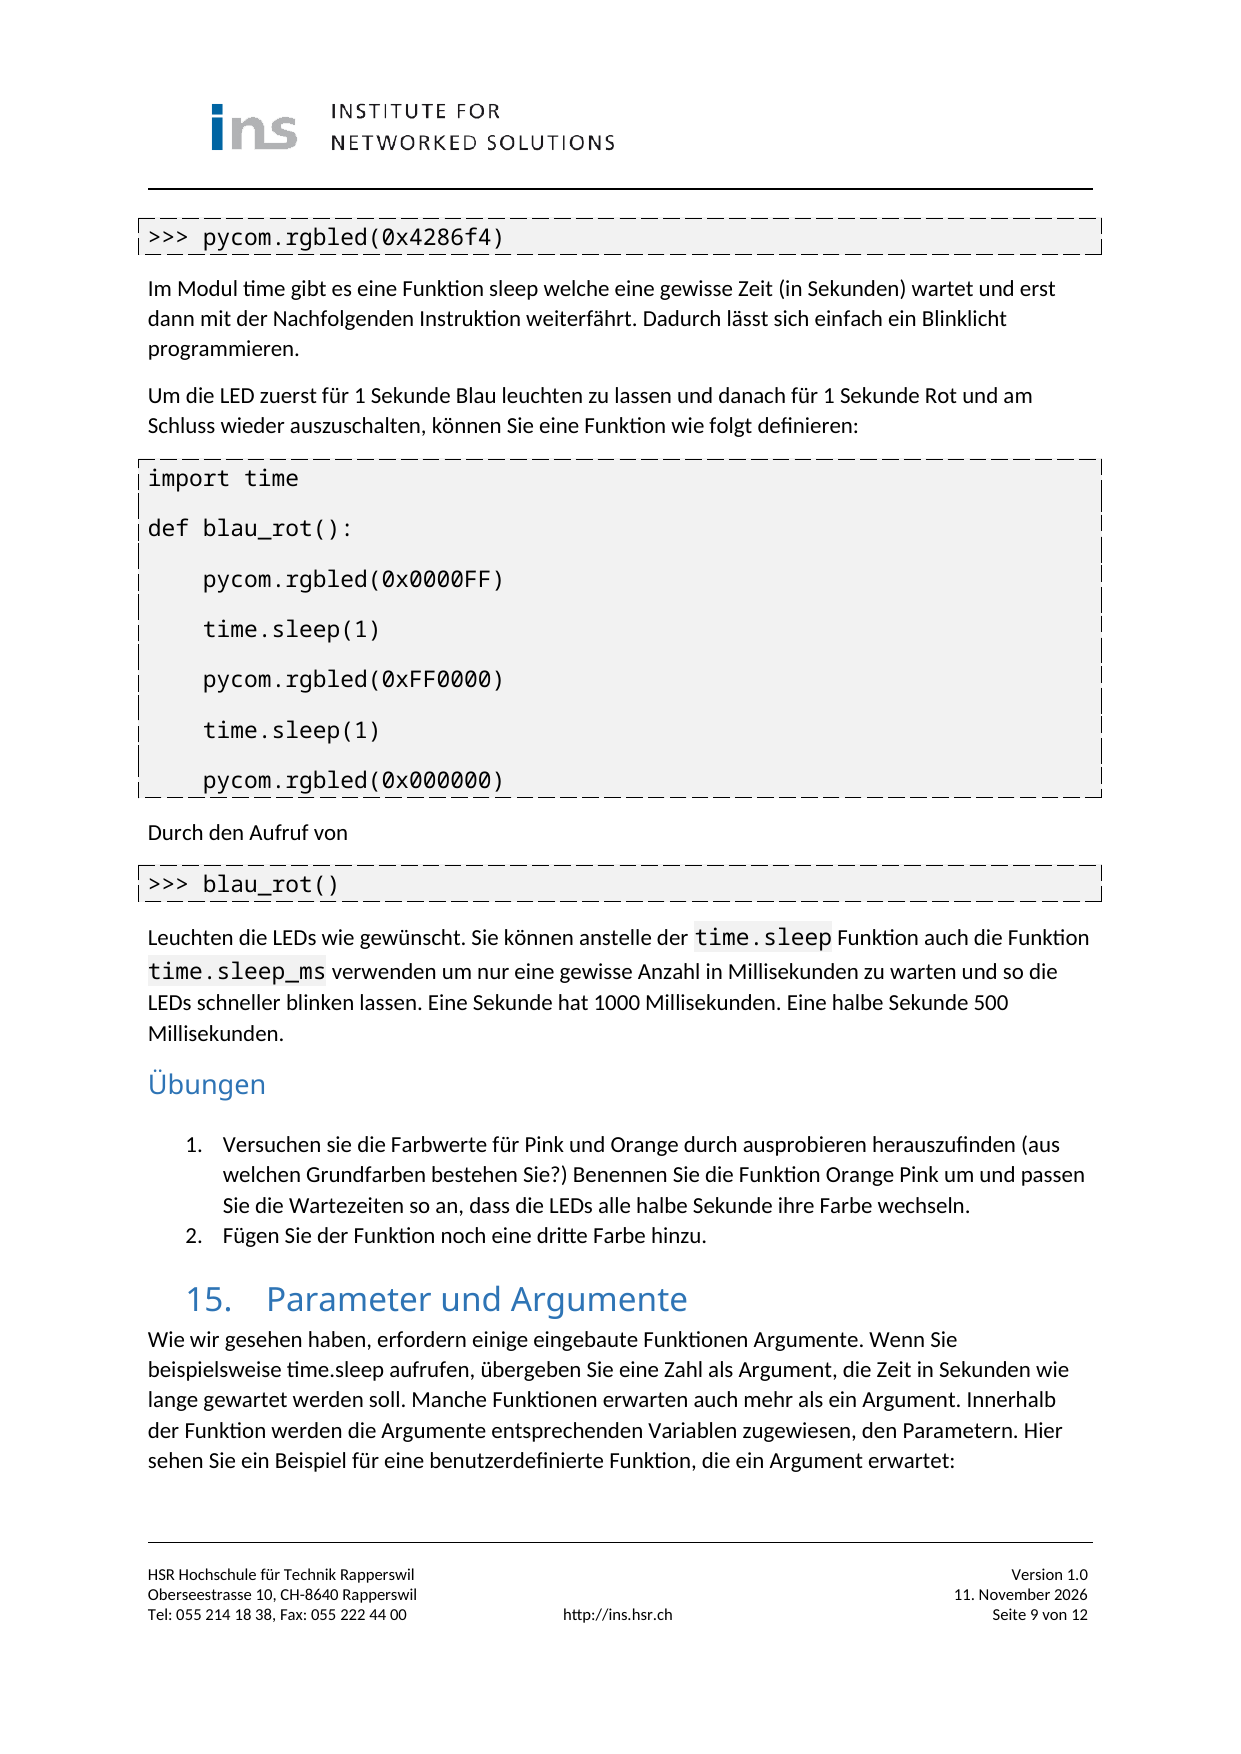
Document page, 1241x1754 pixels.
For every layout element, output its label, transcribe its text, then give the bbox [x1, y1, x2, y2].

text >>> pycom.rgbled(0x4286f4) [138, 217, 1102, 255]
text import time [138, 458, 1102, 493]
subtitle Parameter und Argumente [185, 1276, 1093, 1322]
text Im Modul time gibt es eine Funktion sleep welche eine gewisse Zeit (in Sekunden) wartet und erst dann mit der Nachfolgenden Instruktion weiterfährt. Dadurch lässt sich einfach ein Blinklicht programmieren. [148, 274, 1093, 363]
list Fügen Sie der Funktion noch eine dritte Farbe hinzu. [185, 1221, 1093, 1249]
subtitle Übungen [148, 1066, 1093, 1102]
text pycom.rgbled(0x000000) [138, 761, 1102, 798]
text pycom.rgbled(0x0000FF) [138, 559, 1102, 594]
text Durch den Aufruf von [148, 818, 1093, 846]
picture [177, 75, 648, 177]
text pycom.rgbled(0xFF0000) [138, 660, 1102, 694]
text def blau_rot(): [138, 509, 1102, 543]
text Leuchten die LEDs wie gewünscht. Sie können anstelle der time.sleep Funktion auch die Funktion time.sleep_ms verwenden um nur eine gewisse Anzahl in Millisekunden zu warten und so die LEDs schneller blinken lassen. Eine Sekunde hat 1000 Millisekunden. Eine halbe Sekunde 500 Millisekunden. [148, 921, 1093, 1047]
list Versuchen sie die Farbwerte für Pink und Orange durch ausprobieren herauszufinden (aus welchen Grundfarben bestehen Sie?) Benennen Sie die Funktion Orange Pink um und passen Sie die Wartezeiten so an, dass die LEDs alle halbe Sekunde ihre Farbe wechseln. [185, 1130, 1093, 1219]
text Um die LED zuerst für 1 Sekunde Blau leuchten zu lassen und danach für 1 Sekunde Rot und am Schluss wieder auszuschalten, können Sie eine Funktion wie folgt definieren: [148, 381, 1093, 440]
text time.sleep(1) [138, 610, 1102, 644]
text >>> blau_rot() [138, 864, 1102, 902]
text time.sleep(1) [138, 711, 1102, 745]
